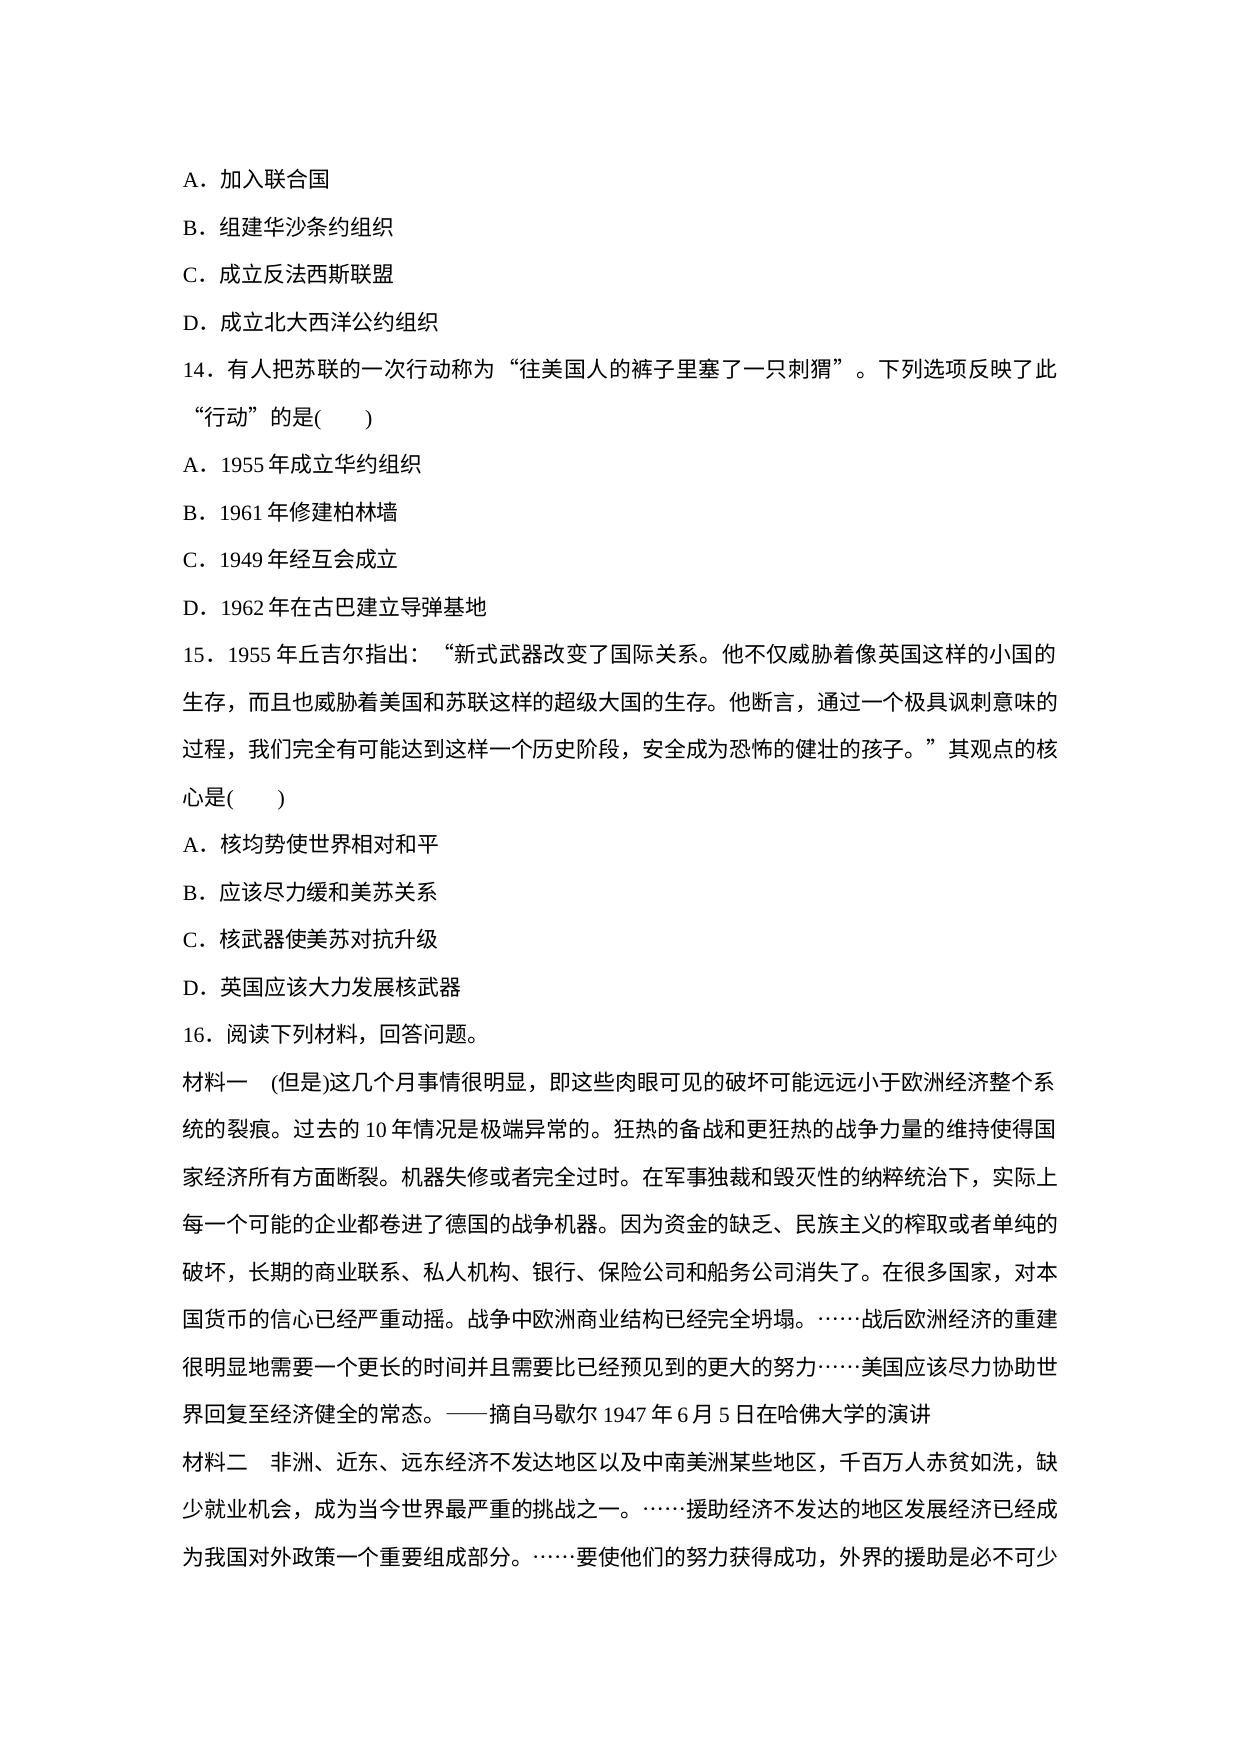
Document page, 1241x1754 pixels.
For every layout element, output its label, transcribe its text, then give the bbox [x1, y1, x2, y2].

text D．成立北大西洋公约组织 [183, 304, 1058, 336]
text B．1961年修建柏林墙 [183, 494, 1058, 526]
text 14．有人把苏联的一次行动称为“往美国人的裤子里塞了一只刺猬”。下列选项反映了此“行动”的是( ) [183, 352, 1058, 431]
text A．1955年成立华约组织 [183, 447, 1058, 479]
text 材料一 (但是)这几个月事情很明显，即这些肉眼可见的破坏可能远远小于欧洲经济整个系统的裂痕。过去的10年情况是极端异常的。狂热的备战和更狂热的战争力量的维持使得国家经济所有方面断裂。机器失修或者完全过时。在军事独裁和毁灭性的纳粹统治下，实际上每一个可能的企业都卷进了德国的战争机器。因为资金的缺乏、民族主义的榨取或者单纯的破坏，长期的商业联系、私人机构、银行、保险公司和船务公司消失了。在很多国家，对本国货币的信心已经严重动摇。战争中欧洲商业结构已经完全坍塌。……战后欧洲经济的重建很明显地需要一个更长的时间并且需要比已经预见到的更大的努力……美国应该尽力协助世界回复至经济健全的常态。——摘自马歇尔1947年6月5日在哈佛大学的演讲 [183, 1064, 1058, 1429]
text C．1949年经互会成立 [183, 542, 1058, 574]
text B．应该尽力缓和美苏关系 [183, 874, 1058, 906]
text A．核均势使世界相对和平 [183, 827, 1058, 859]
text D．1962年在古巴建立导弹基地 [183, 589, 1058, 621]
text C．核武器使美苏对抗升级 [183, 922, 1058, 954]
text A．加入联合国 [183, 162, 1058, 194]
text B．组建华沙条约组织 [183, 209, 1058, 241]
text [183, 1444, 1058, 1571]
text 16．阅读下列材料，回答问题。 [183, 1017, 1058, 1049]
text 15．1955年丘吉尔指出：“新式武器改变了国际关系。他不仅威胁着像英国这样的小国的生存，而且也威胁着美国和苏联这样的超级大国的生存。他断言，通过一个极具讽刺意味的过程，我们完全有可能达到这样一个历史阶段，安全成为恐怖的健壮的孩子。”其观点的核心是( ) [183, 637, 1058, 811]
text C．成立反法西斯联盟 [183, 257, 1058, 289]
text D．英国应该大力发展核武器 [183, 969, 1058, 1001]
